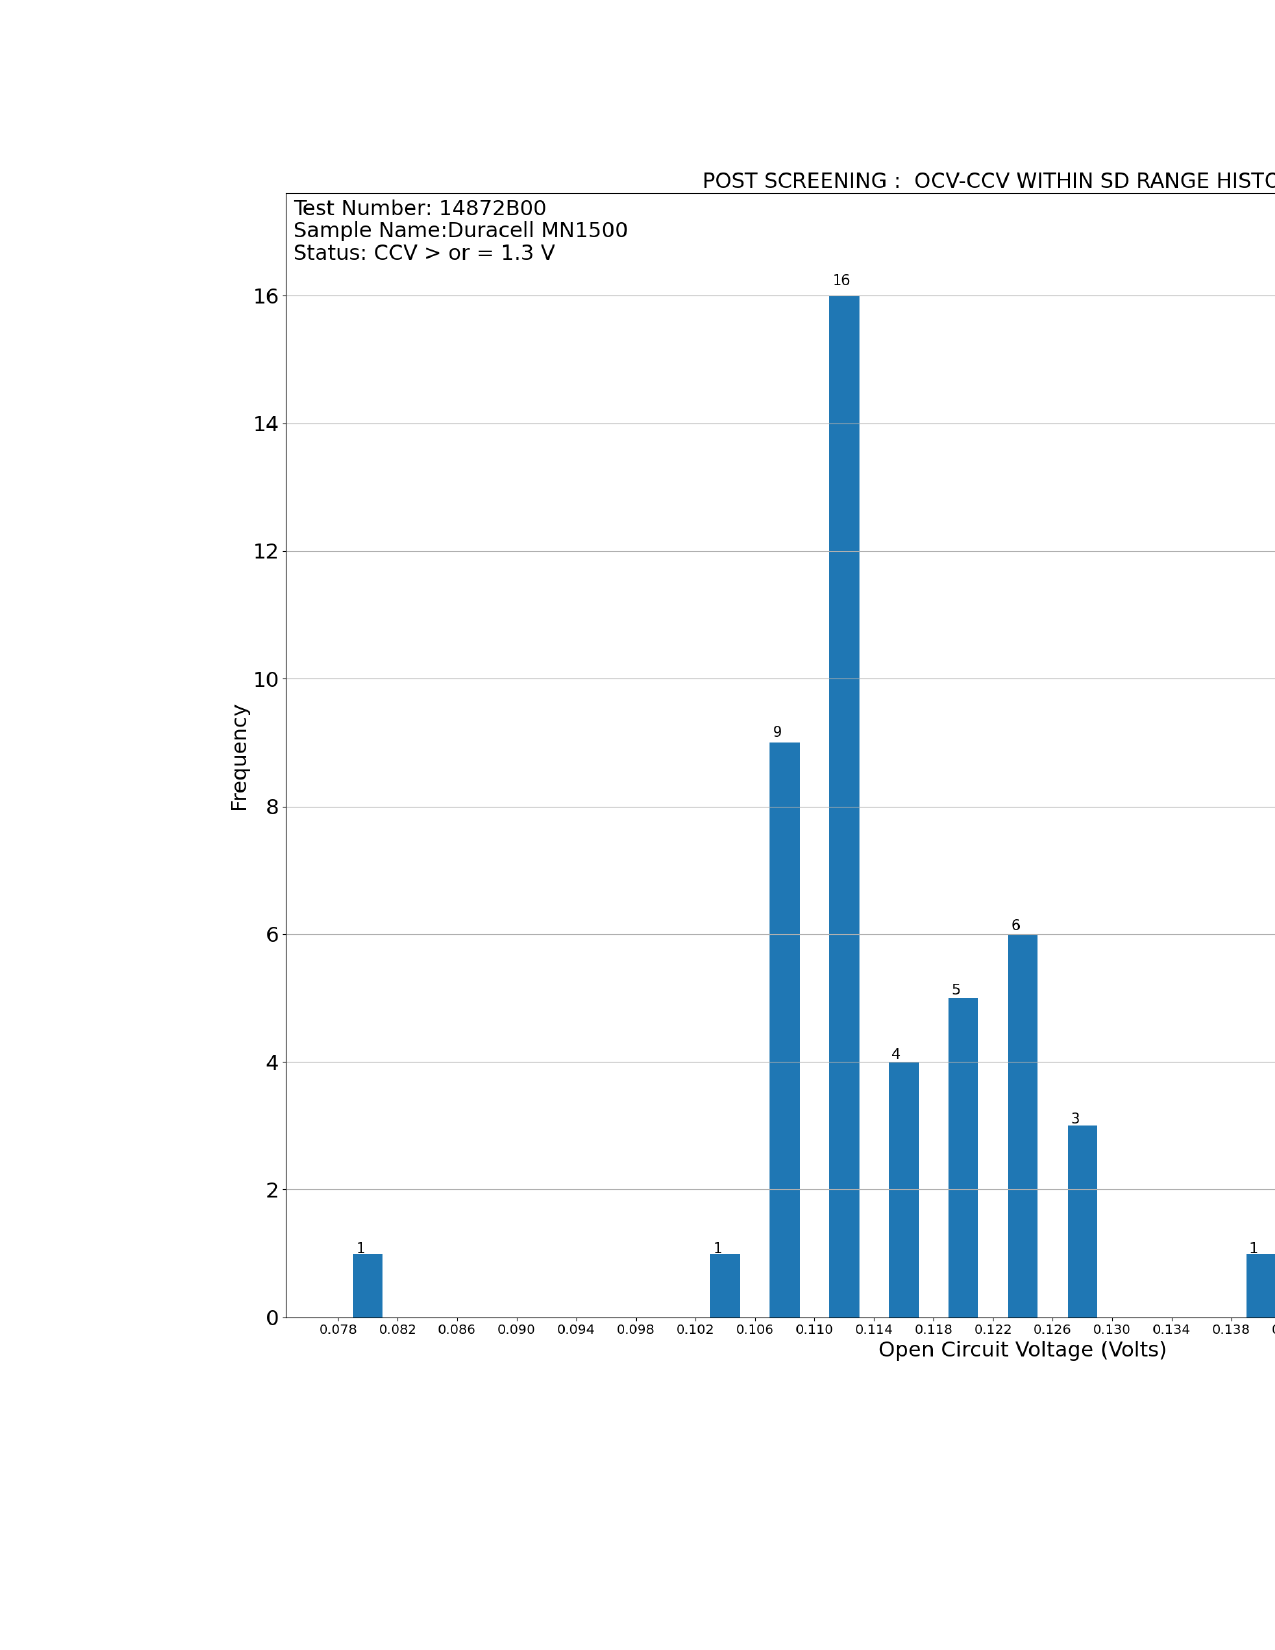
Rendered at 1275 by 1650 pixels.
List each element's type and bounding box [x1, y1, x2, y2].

picture [206, 150, 1275, 1383]
